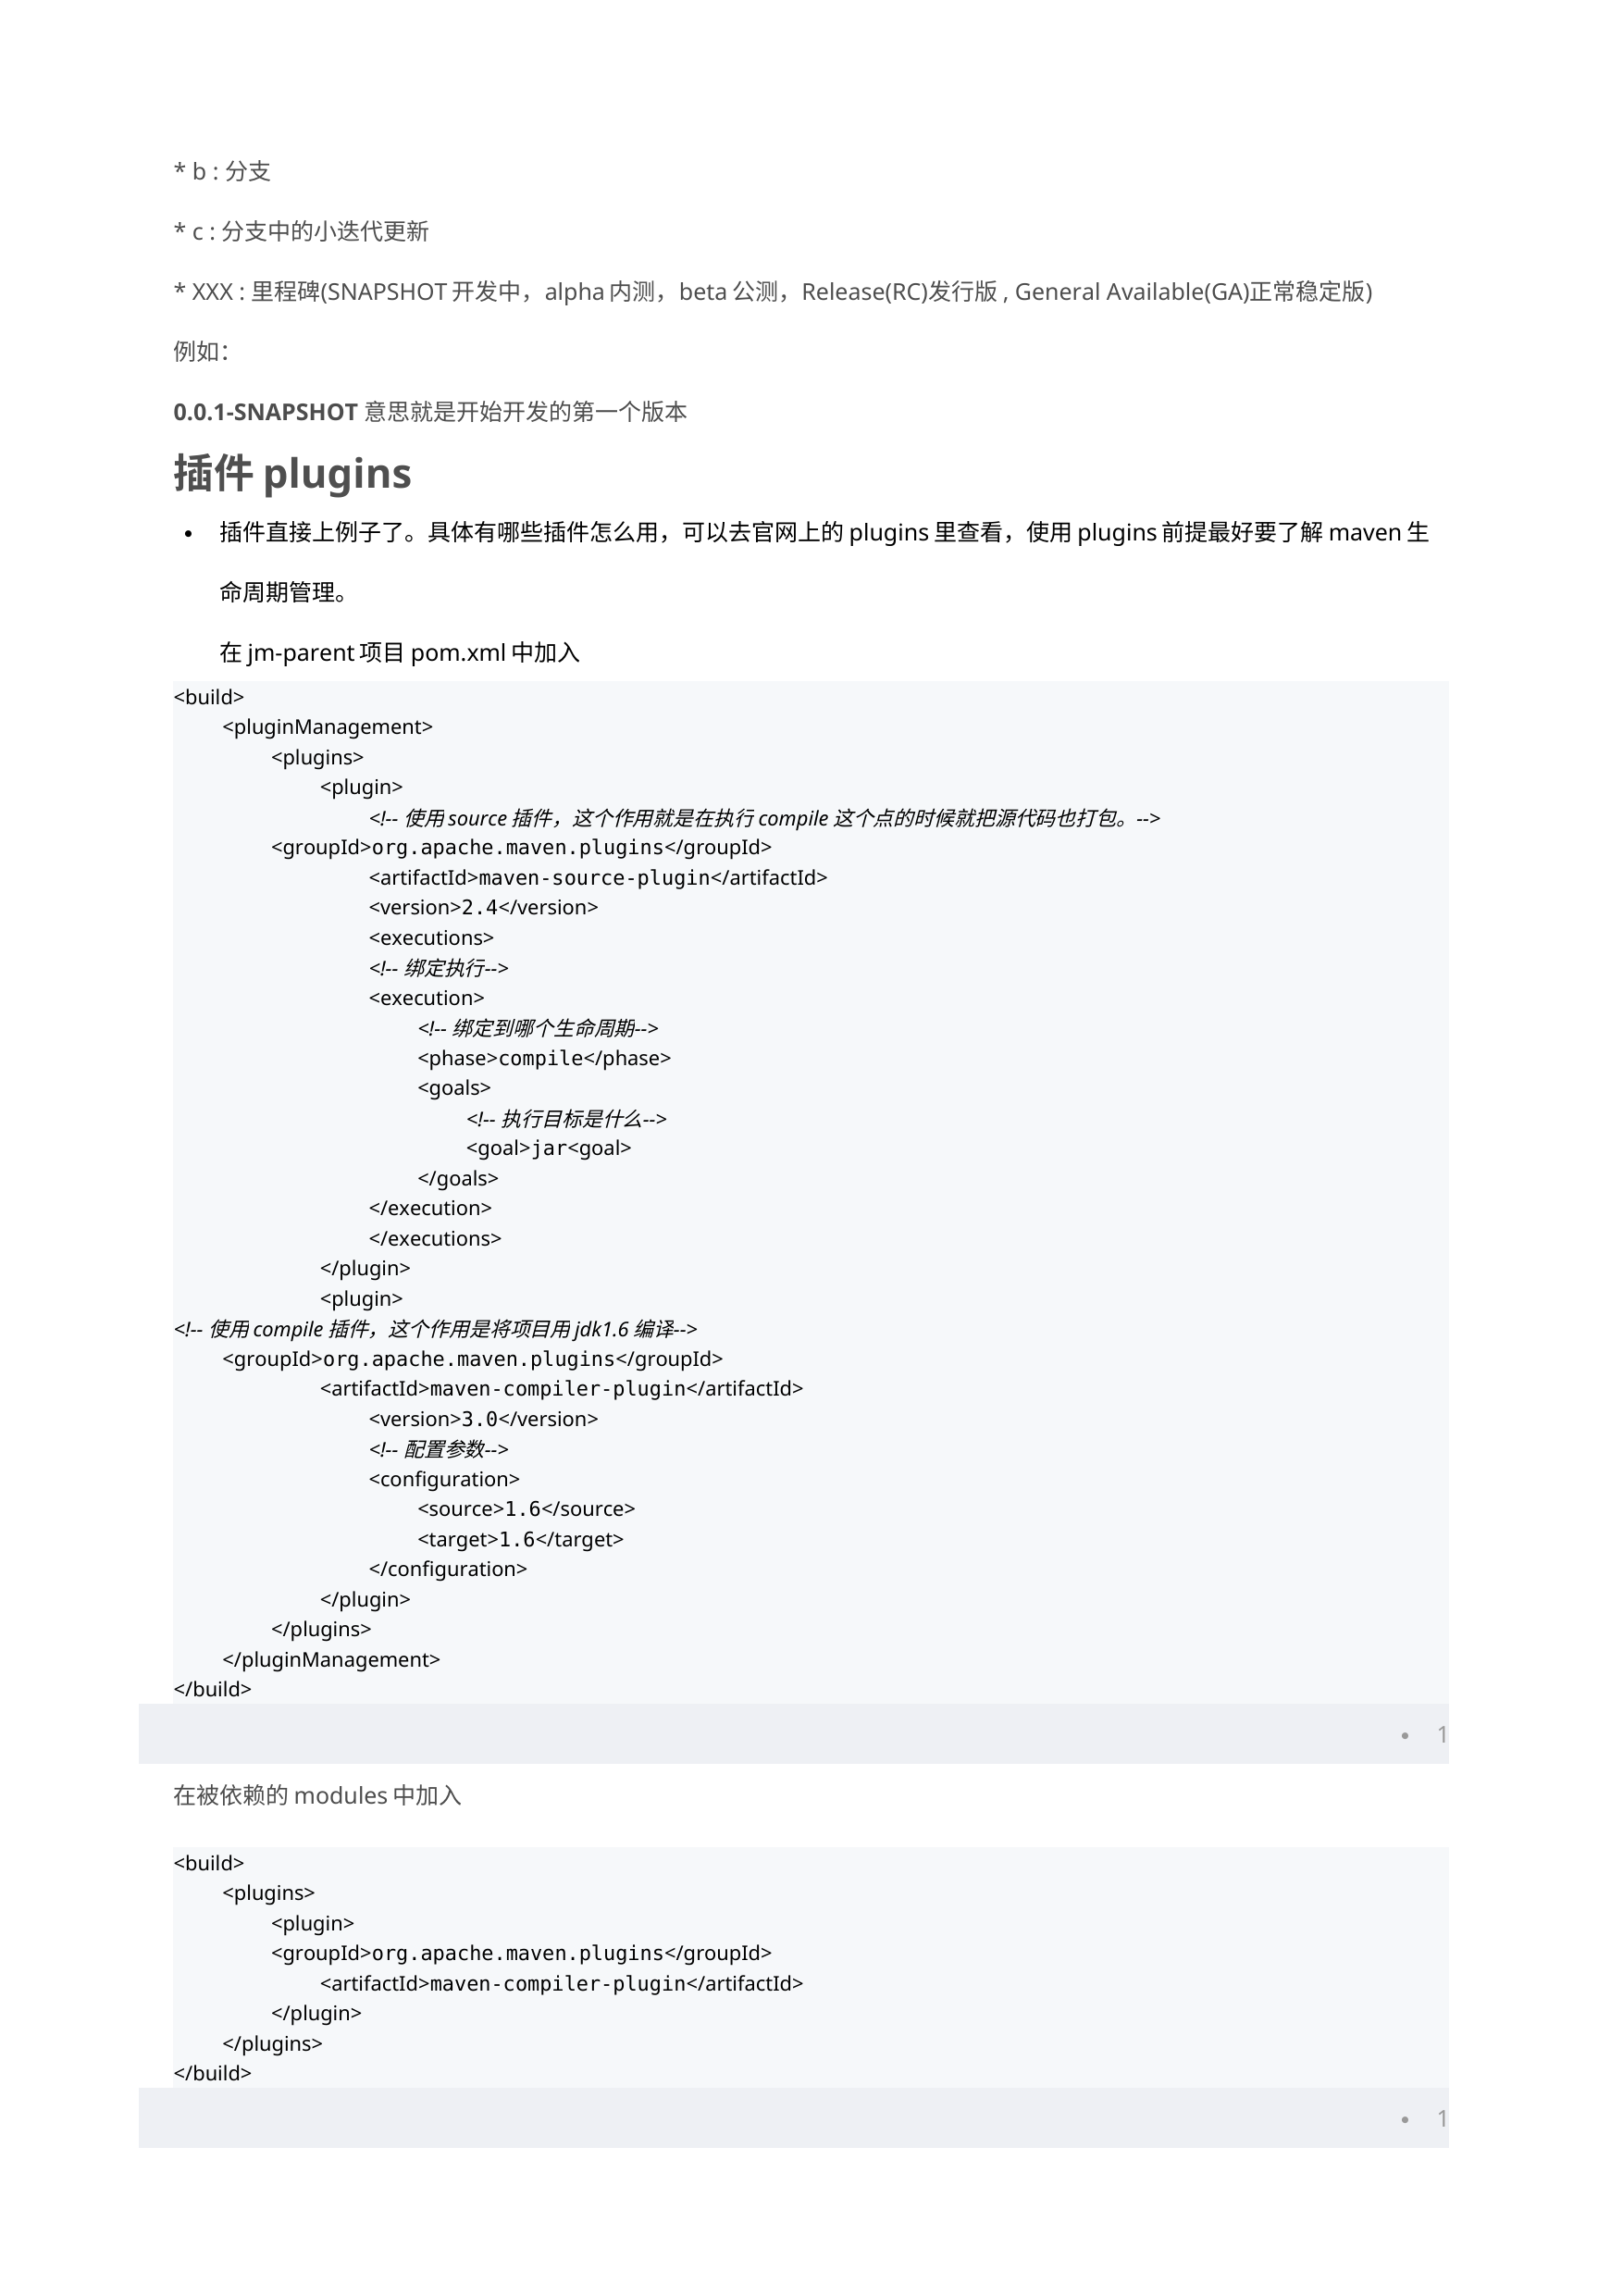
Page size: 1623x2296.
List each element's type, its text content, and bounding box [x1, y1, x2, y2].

text <!-- 使用compile插件，这个作用是将项目用jdk1.6编译--> [674, 1313, 1449, 1343]
text <!-- 配置参数--> [173, 1433, 403, 1463]
text <build> [173, 681, 1449, 712]
text <!-- 配置参数--> [484, 1433, 1449, 1463]
text </execution> [173, 1193, 1449, 1222]
text 插件plugins [173, 441, 1449, 501]
text </build> [173, 2058, 1449, 2088]
text </configuration> [173, 1554, 1449, 1583]
text <groupId>org.apache.maven.plugins</groupId> [173, 1343, 1449, 1373]
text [173, 140, 1449, 441]
text <executions> [173, 922, 1449, 952]
text </plugins> [173, 2028, 1449, 2058]
text <goals> [173, 1073, 1449, 1102]
text <artifactId>maven-compiler-plugin</artifactId> [173, 1373, 1449, 1403]
text <groupId>org.apache.maven.plugins</groupId> [173, 832, 1449, 862]
text <build> [173, 1847, 1449, 1878]
list 插件直接上例子了。具体有哪些插件怎么用，可以去官网上的plugins里查看，使用plugins前提最好要了解maven生命周期管理。 在jm-parent项目pom.xml中加入 [185, 501, 1449, 681]
text <!-- 绑定执行--> [173, 952, 403, 982]
text <version>3.0</version> [173, 1403, 1449, 1433]
text <plugin> [173, 1907, 1449, 1938]
text </goals> [173, 1162, 1449, 1193]
text <!-- 执行目标是什么--> [173, 1102, 1449, 1133]
text <plugin> [173, 772, 1449, 801]
text <configuration> [173, 1463, 1449, 1494]
text <!-- 绑定执行--> [484, 952, 1449, 982]
text <!-- 绑定到哪个生命周期--> [173, 1012, 452, 1042]
text <pluginManagement> [173, 712, 1449, 741]
text 在被依赖的modules中加入 [173, 1764, 1449, 1824]
text <goal>jar<goal> [173, 1133, 1449, 1162]
list 1 [139, 1704, 1449, 1764]
text </plugin> [173, 1998, 1449, 2028]
text <!-- 使用source插件，这个作用就是在执行compile这个点的时候就把源代码也打包。--> [173, 801, 1449, 832]
text <source>1.6</source> [173, 1494, 1449, 1523]
text </pluginManagement> [173, 1644, 1449, 1674]
text </plugin> [173, 1253, 1449, 1283]
text <phase>compile</phase> [173, 1042, 1449, 1073]
text </executions> [173, 1222, 1449, 1253]
text <groupId>org.apache.maven.plugins</groupId> [173, 1938, 1449, 1967]
text </plugins> [173, 1614, 1449, 1644]
text <execution> [173, 982, 1449, 1012]
text <plugin> [173, 1283, 1449, 1313]
list 1 [139, 2088, 1449, 2148]
text <plugins> [173, 1878, 1449, 1907]
text <target>1.6</target> [173, 1523, 1449, 1554]
text </plugin> [173, 1583, 1449, 1614]
text <artifactId>maven-source-plugin</artifactId> [173, 862, 1449, 892]
text </build> [173, 1674, 1449, 1704]
text <artifactId>maven-compiler-plugin</artifactId> [173, 1967, 1449, 1998]
text <version>2.4</version> [173, 892, 1449, 922]
text <plugins> [173, 741, 1449, 772]
text <!-- 绑定到哪个生命周期--> [635, 1012, 1449, 1042]
